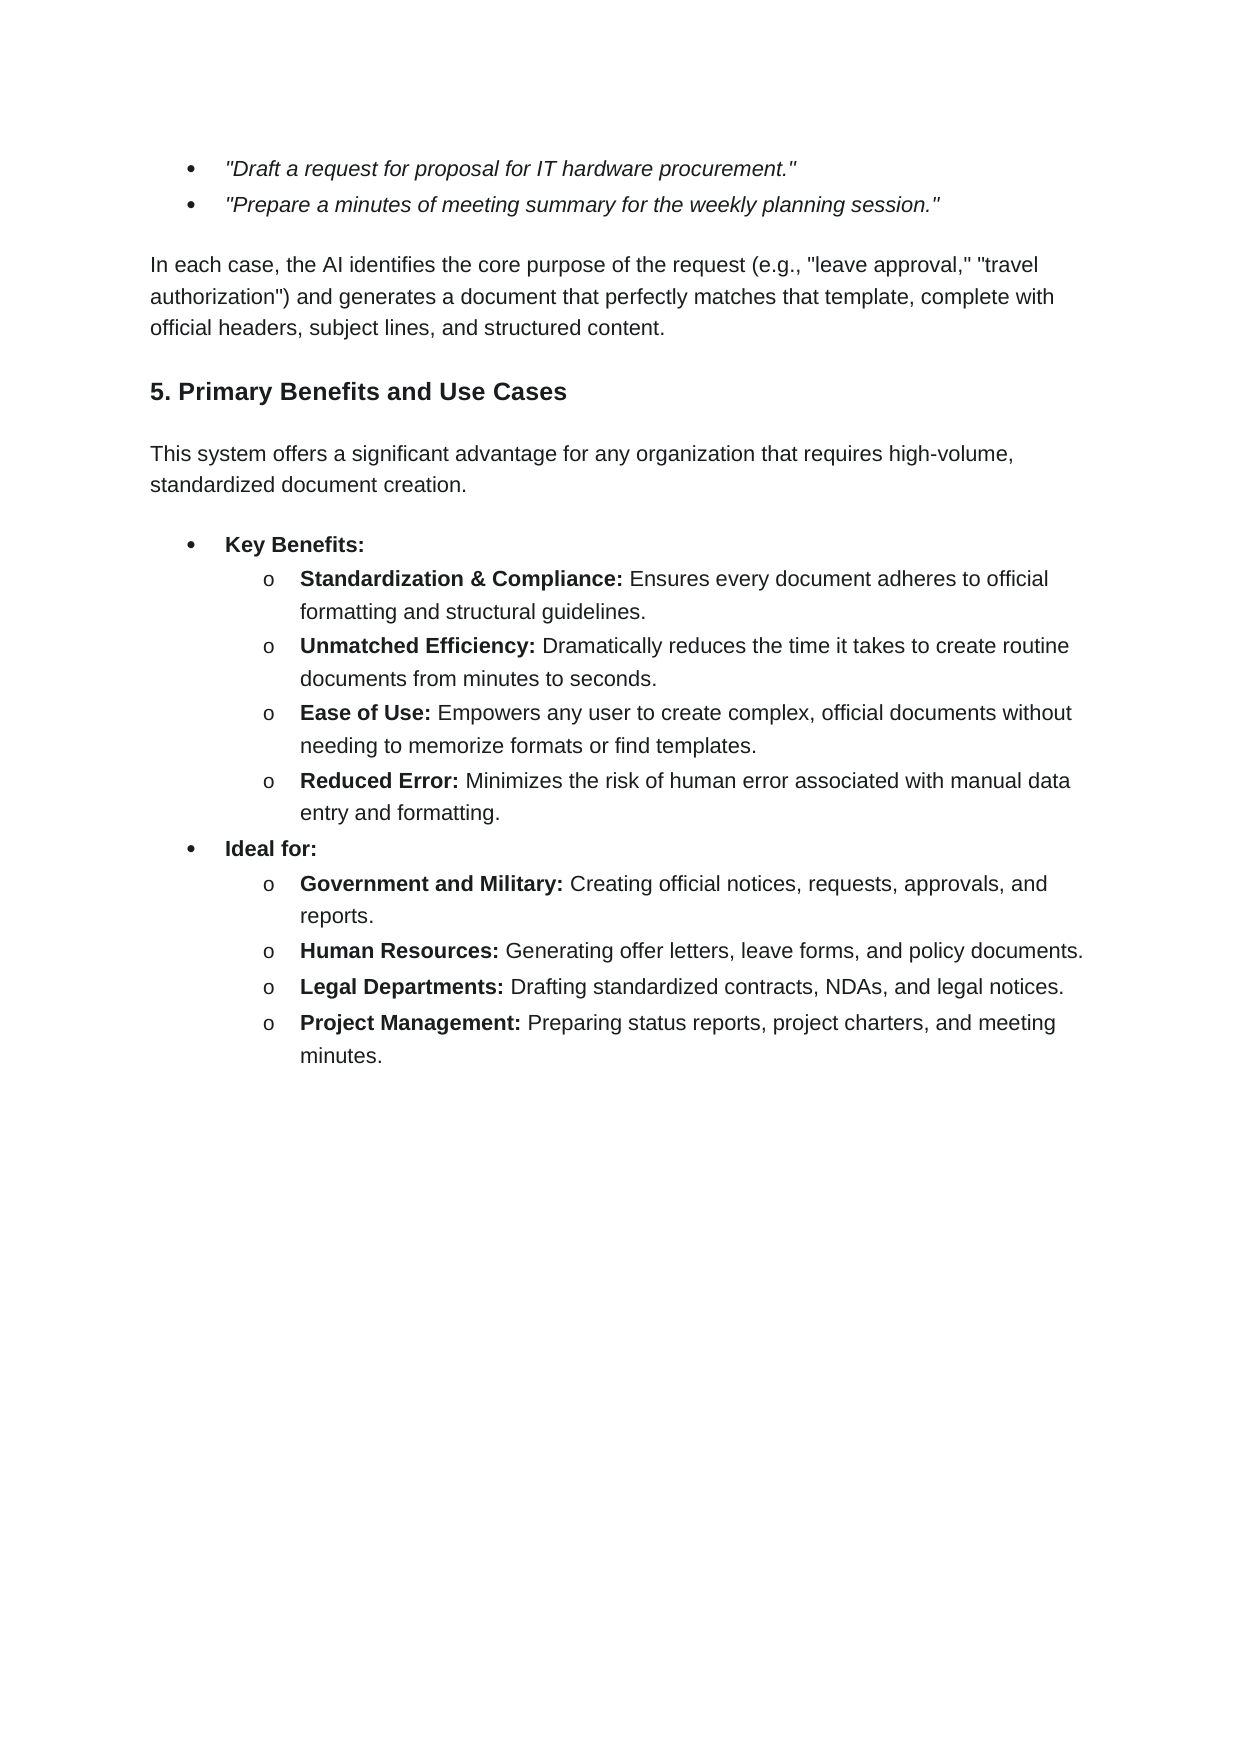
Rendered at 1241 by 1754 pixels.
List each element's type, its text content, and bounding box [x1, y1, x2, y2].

text This system offers a significant advantage for any organization that requires high-volume, standardized document creation. [150, 435, 1090, 497]
list Reduced Error: Minimizes the risk of human error associated with manual data entry and formatting. [262, 763, 1090, 826]
text 5. Primary Benefits and Use Cases [150, 368, 1090, 406]
text In each case, the AI identifies the core purpose of the request (e.g., "leave approval," "travel authorization") and generates a document that perfectly matches that template, complete with official headers, subject lines, and structured content. [150, 246, 1090, 340]
list Legal Departments: Drafting standardized contracts, NDAs, and legal notices. [262, 969, 1090, 1001]
list Government and Military: Creating official notices, requests, approvals, and reports. [262, 866, 1090, 929]
list Ease of Use: Empowers any user to create complex, official documents without needing to memorize formats or find templates. [262, 696, 1090, 758]
list "Prepare a minutes of meeting summary for the weekly planning session." [187, 186, 1090, 217]
list Human Resources: Generating offer letters, leave forms, and policy documents. [262, 933, 1090, 964]
list Project Management: Preparing status reports, project charters, and meeting minutes. [262, 1005, 1090, 1068]
list Standardization & Compliance: Ensures every document adheres to official formatting and structural guidelines. [262, 561, 1090, 624]
list Key Benefits: [187, 526, 1090, 557]
list Ideal for: [187, 830, 1090, 861]
list "Draft a request for proposal for IT hardware procurement." [187, 150, 1090, 181]
list Unmatched Efficiency: Dramatically reduces the time it takes to create routine documents from minutes to seconds. [262, 629, 1090, 691]
